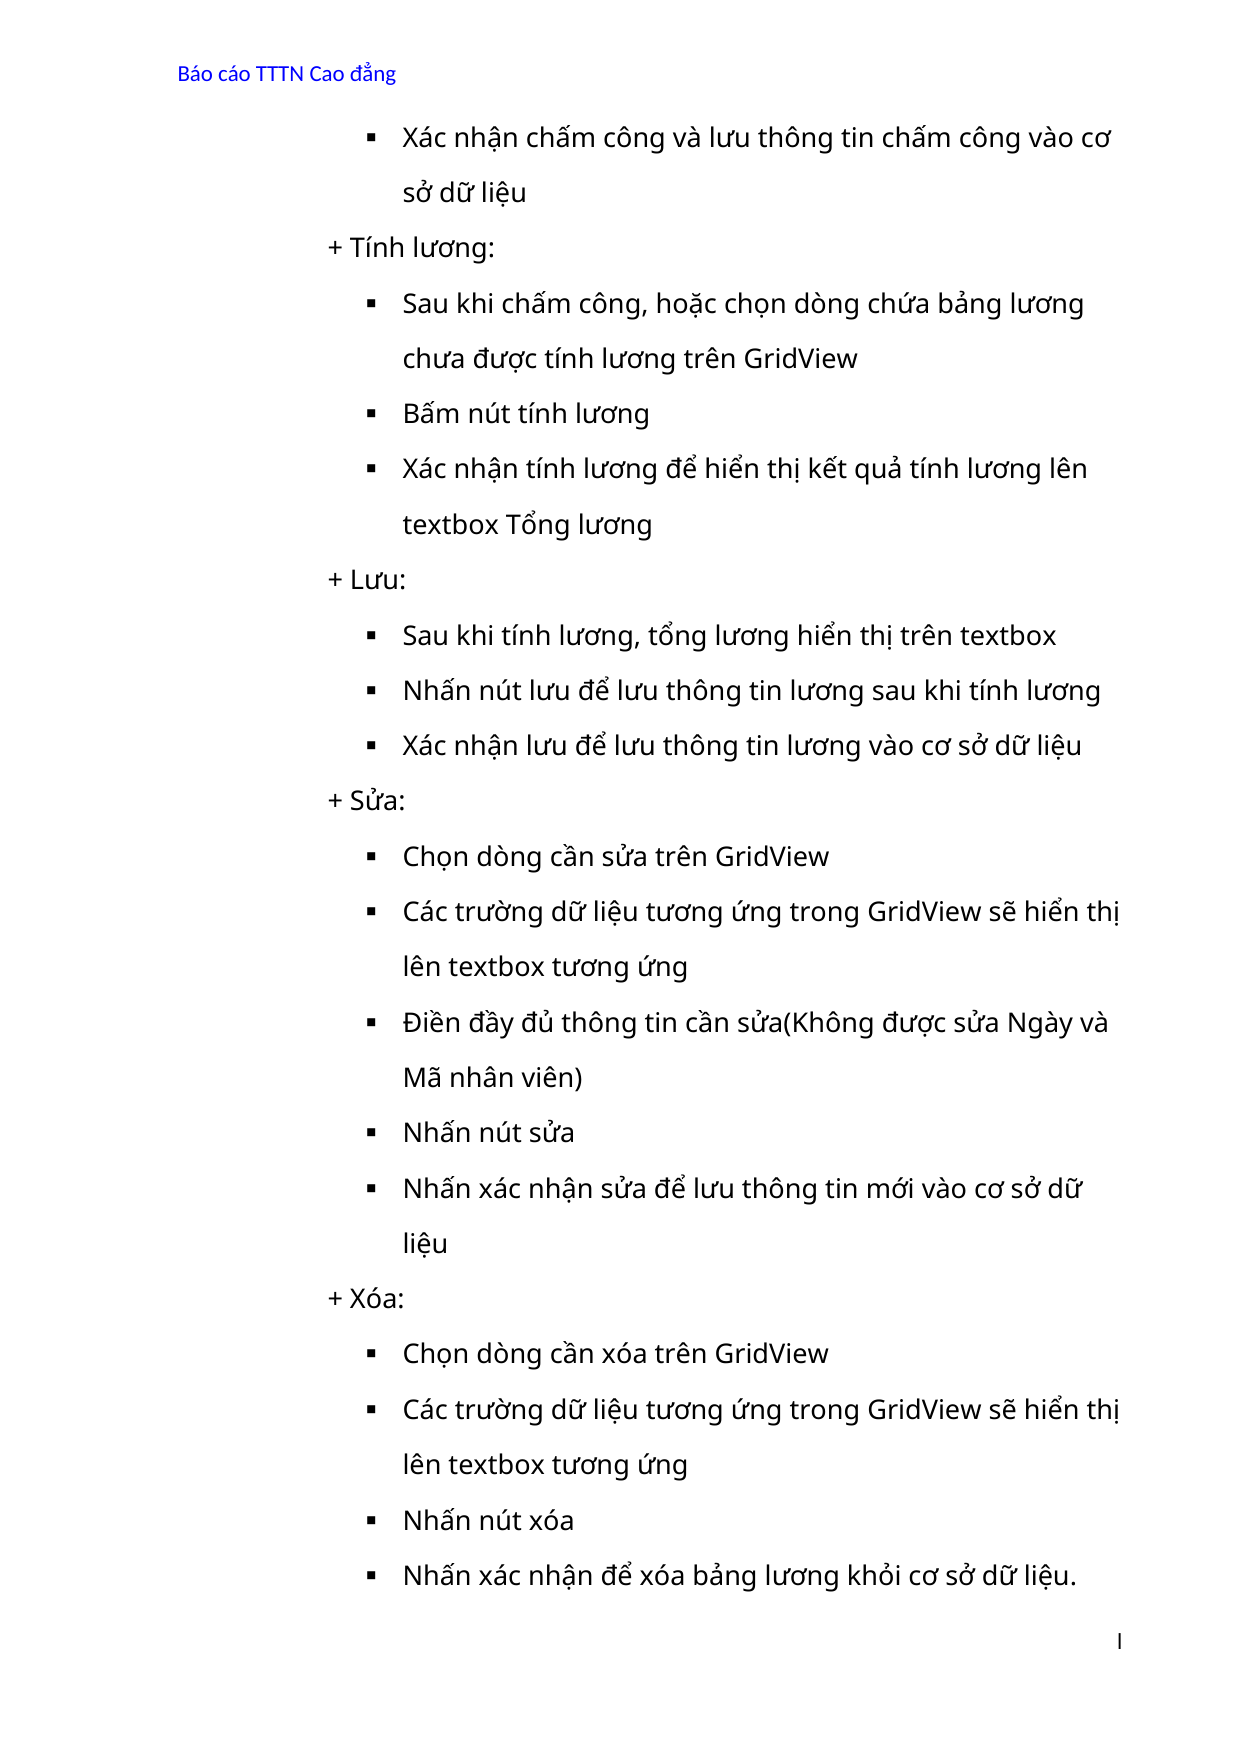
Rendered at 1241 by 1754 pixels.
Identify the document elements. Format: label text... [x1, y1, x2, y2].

text + Tính lương: [327, 229, 1122, 266]
text + Sửa: [327, 782, 1122, 819]
list Điền đầy đủ thông tin cần sửa(Không được sửa Ngày và Mã nhân viên) [365, 1003, 1122, 1095]
list Nhấn xác nhận để xóa bảng lương khỏi cơ sở dữ liệu. [365, 1556, 1122, 1593]
text + Xóa: [327, 1280, 1122, 1317]
list Các trường dữ liệu tương ứng trong GridView sẽ hiển thị lên textbox tương ứng [365, 892, 1122, 985]
list Bấm nút tính lương [365, 395, 1122, 432]
list Xác nhận lưu để lưu thông tin lương vào cơ sở dữ liệu [365, 727, 1122, 763]
list Chọn dòng cần xóa trên GridView [365, 1335, 1122, 1372]
list Nhấn nút sửa [365, 1114, 1122, 1151]
list Xác nhận chấm công và lưu thông tin chấm công vào cơ sở dữ liệu [365, 118, 1122, 210]
list Sau khi chấm công, hoặc chọn dòng chứa bảng lương chưa được tính lương trên GridView [365, 284, 1122, 376]
list Các trường dữ liệu tương ứng trong GridView sẽ hiển thị lên textbox tương ứng [365, 1390, 1122, 1482]
list Nhấn nút lưu để lưu thông tin lương sau khi tính lương [365, 671, 1122, 708]
list Nhấn xác nhận sửa để lưu thông tin mới vào cơ sở dữ liệu [365, 1169, 1122, 1261]
list Xác nhận tính lương để hiển thị kết quả tính lương lên textbox Tổng lương [365, 450, 1122, 542]
list Sau khi tính lương, tổng lương hiển thị trên textbox [365, 616, 1122, 653]
text + Lưu: [327, 561, 1122, 597]
list Chọn dòng cần sửa trên GridView [365, 837, 1122, 874]
list Nhấn nút xóa [365, 1501, 1122, 1538]
